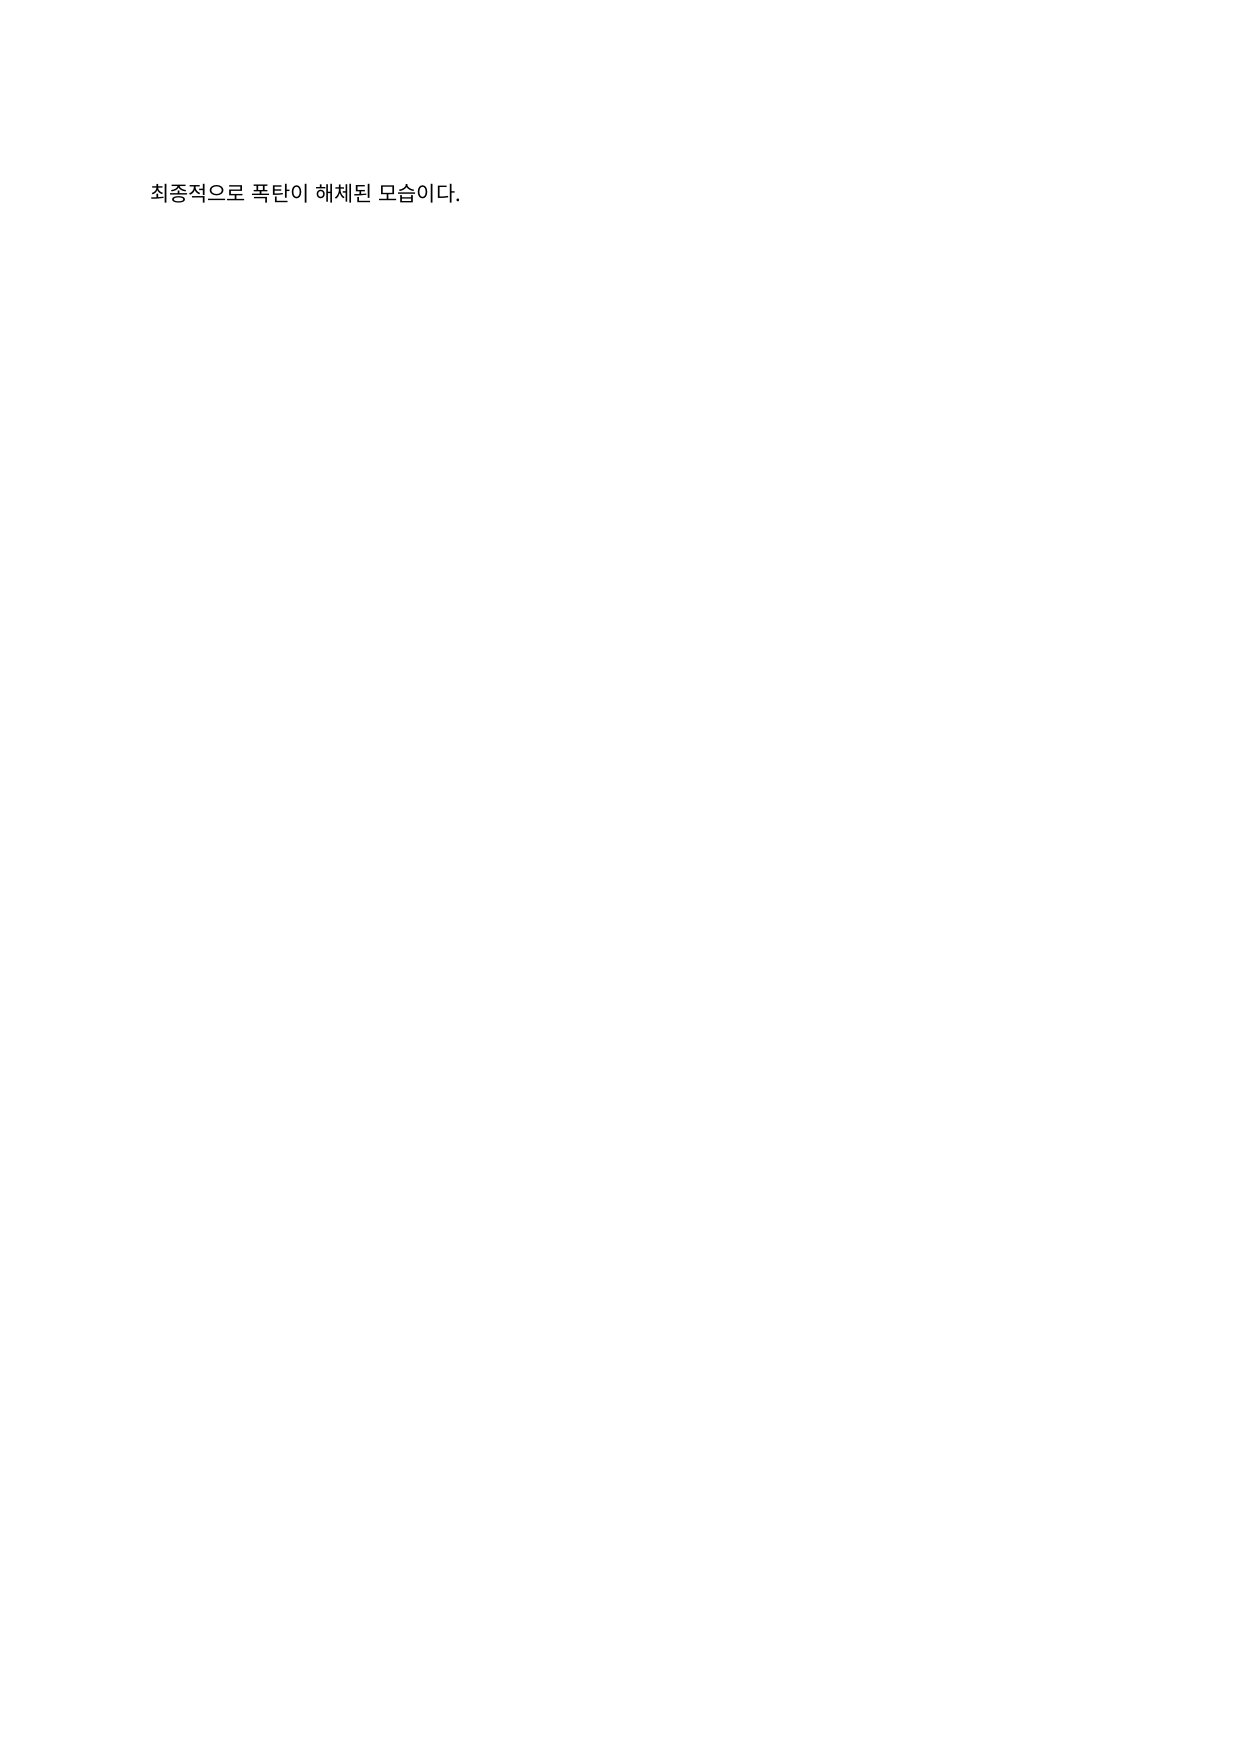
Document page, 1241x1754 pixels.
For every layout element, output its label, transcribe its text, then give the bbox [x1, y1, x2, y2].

text 최종적으로 폭탄이 해체된 모습이다. [150, 177, 1090, 207]
